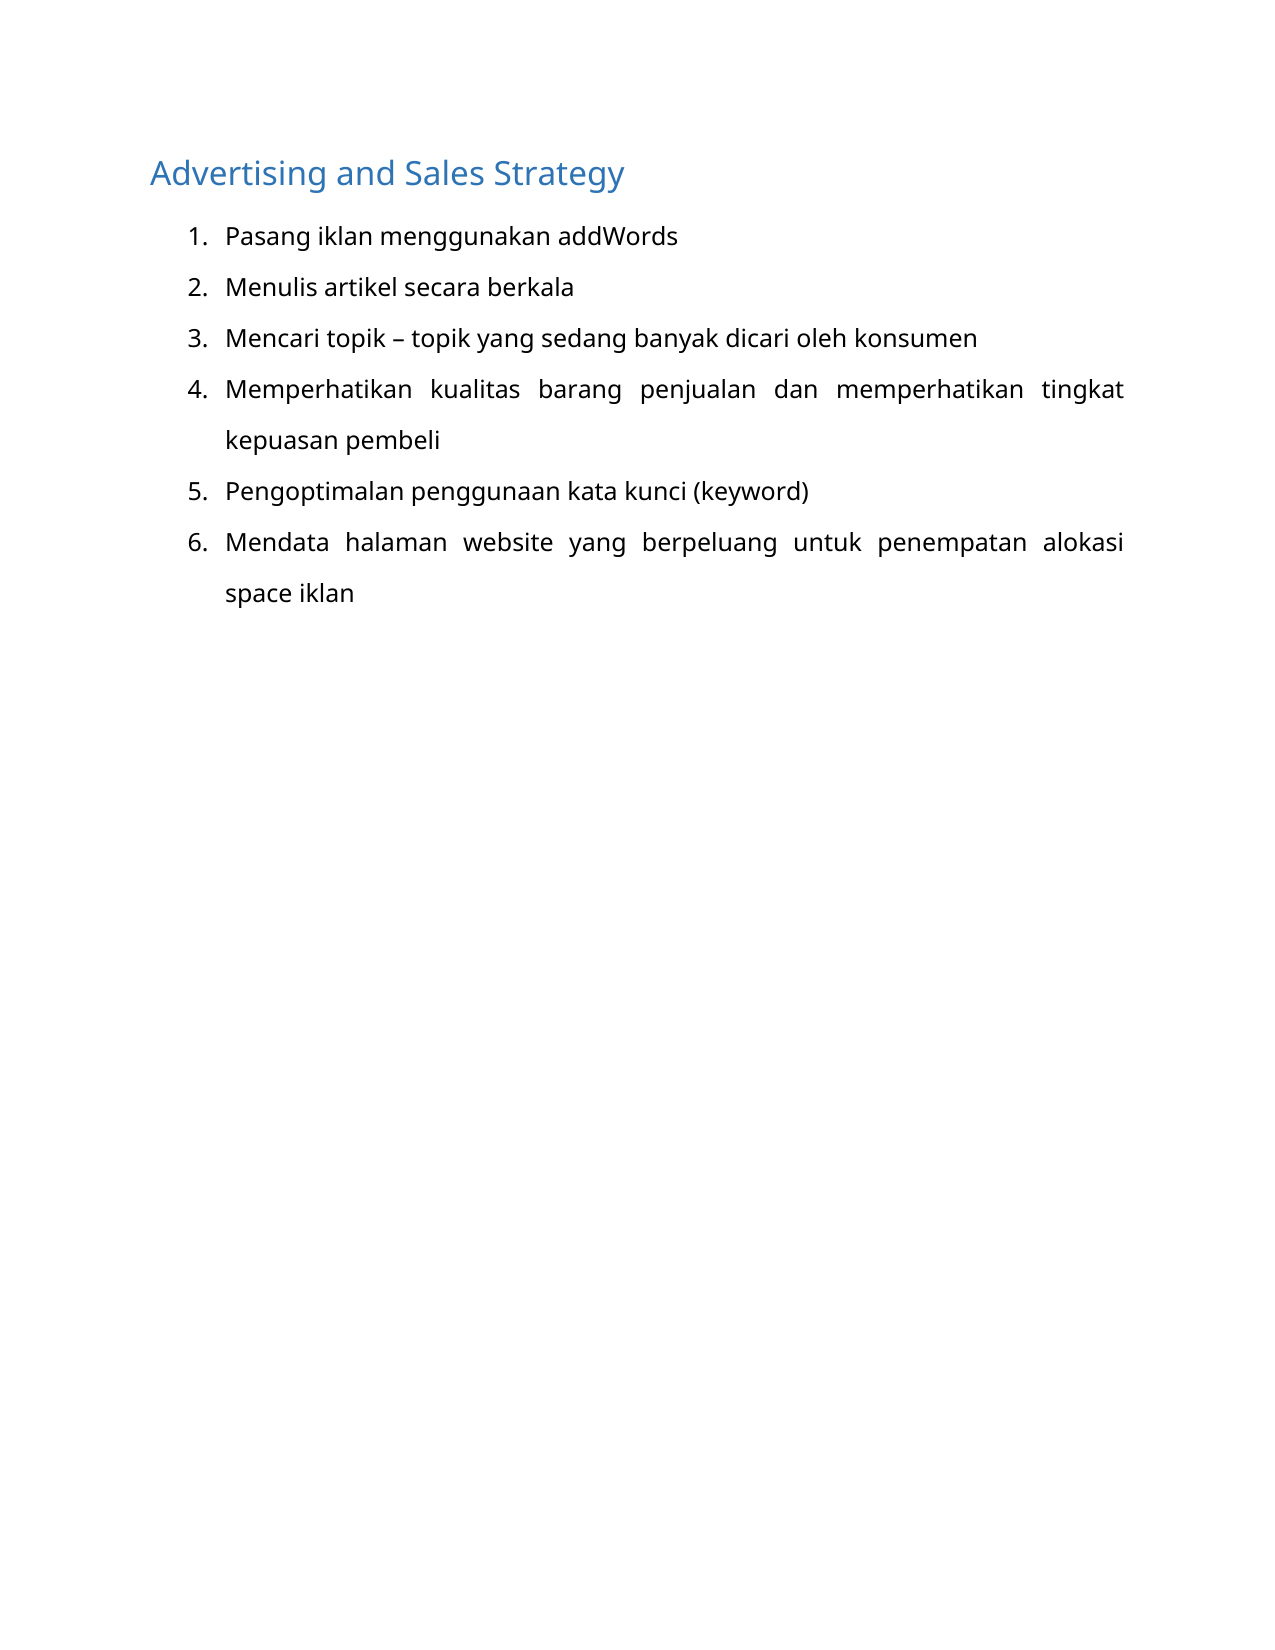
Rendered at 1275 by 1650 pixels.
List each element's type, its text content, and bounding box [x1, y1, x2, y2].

list Menulis artikel secara berkala [187, 269, 1125, 303]
subtitle Advertising and Sales Strategy [150, 150, 1125, 195]
list Pengoptimalan penggunaan kata kunci (keyword) [187, 473, 1125, 507]
list Mendata halaman website yang berpeluang untuk penempatan alokasi space iklan [187, 524, 1125, 609]
list Pasang iklan menggunakan addWords [187, 218, 1125, 252]
list Memperhatikan kualitas barang penjualan dan memperhatikan tingkat kepuasan pembeli [187, 371, 1125, 456]
list Mencari topik – topik yang sedang banyak dicari oleh konsumen [187, 320, 1125, 354]
